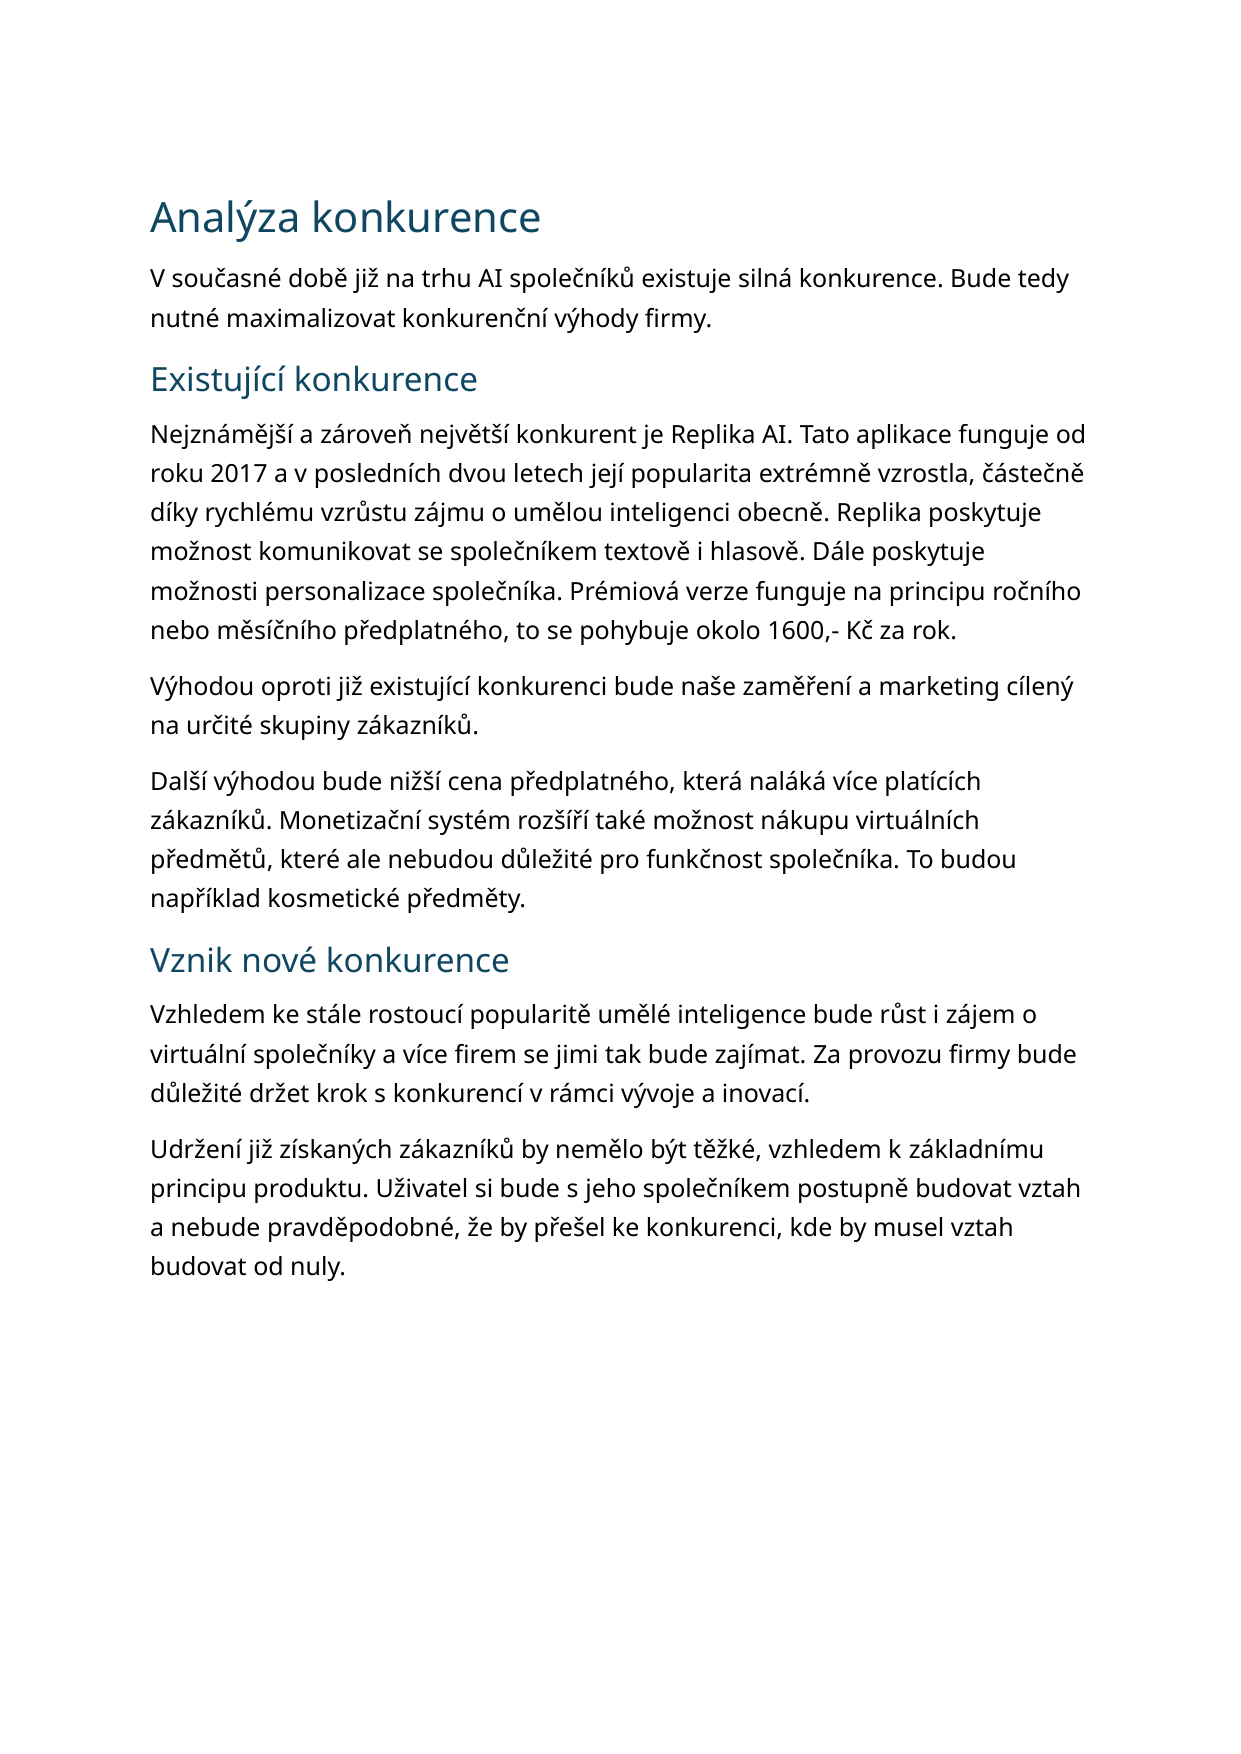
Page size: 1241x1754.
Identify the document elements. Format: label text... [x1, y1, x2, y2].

text Vzhledem ke stále rostoucí popularitě umělé inteligence bude růst i zájem o virtuální společníky a více firem se jimi tak bude zajímat. Za provozu firmy bude důležité držet krok s konkurencí v rámci vývoje a inovací. [150, 997, 1090, 1109]
text Udržení již získaných zákazníků by nemělo být těžké, vzhledem k základnímu principu produktu. Uživatel si bude s jeho společníkem postupně budovat vztah a nebude pravděpodobné, že by přešel ke konkurenci, kde by musel vztah budovat od nuly. [150, 1131, 1090, 1283]
text V současné době již na trhu AI společníků existuje silná konkurence. Bude tedy nutné maximalizovat konkurenční výhody firmy. [150, 261, 1090, 334]
text Nejznámější a zároveň největší konkurent je Replika AI. Tato aplikace funguje od roku 2017 a v posledních dvou letech její popularita extrémně vzrostla, částečně díky rychlému vzrůstu zájmu o umělou inteligenci obecně. Replika poskytuje možnost komunikovat se společníkem textově i hlasově. Dále poskytuje možnosti personalizace společníka. Prémiová verze funguje na principu ročního nebo měsíčního předplatného, to se pohybuje okolo 1600,- Kč za rok. [150, 417, 1090, 646]
text Výhodou oproti již existující konkurenci bude naše zaměření a marketing cílený na určité skupiny zákazníků. [150, 668, 1090, 741]
subtitle Vznik nové konkurence [150, 937, 1090, 982]
subtitle Existující konkurence [150, 356, 1090, 401]
subtitle Analýza konkurence [150, 187, 1090, 244]
text Další výhodou bude nižší cena předplatného, která naláká více platících zákazníků. Monetizační systém rozšíří také možnost nákupu virtuálních předmětů, které ale nebudou důležité pro funkčnost společníka. To budou například kosmetické předměty. [150, 763, 1090, 915]
